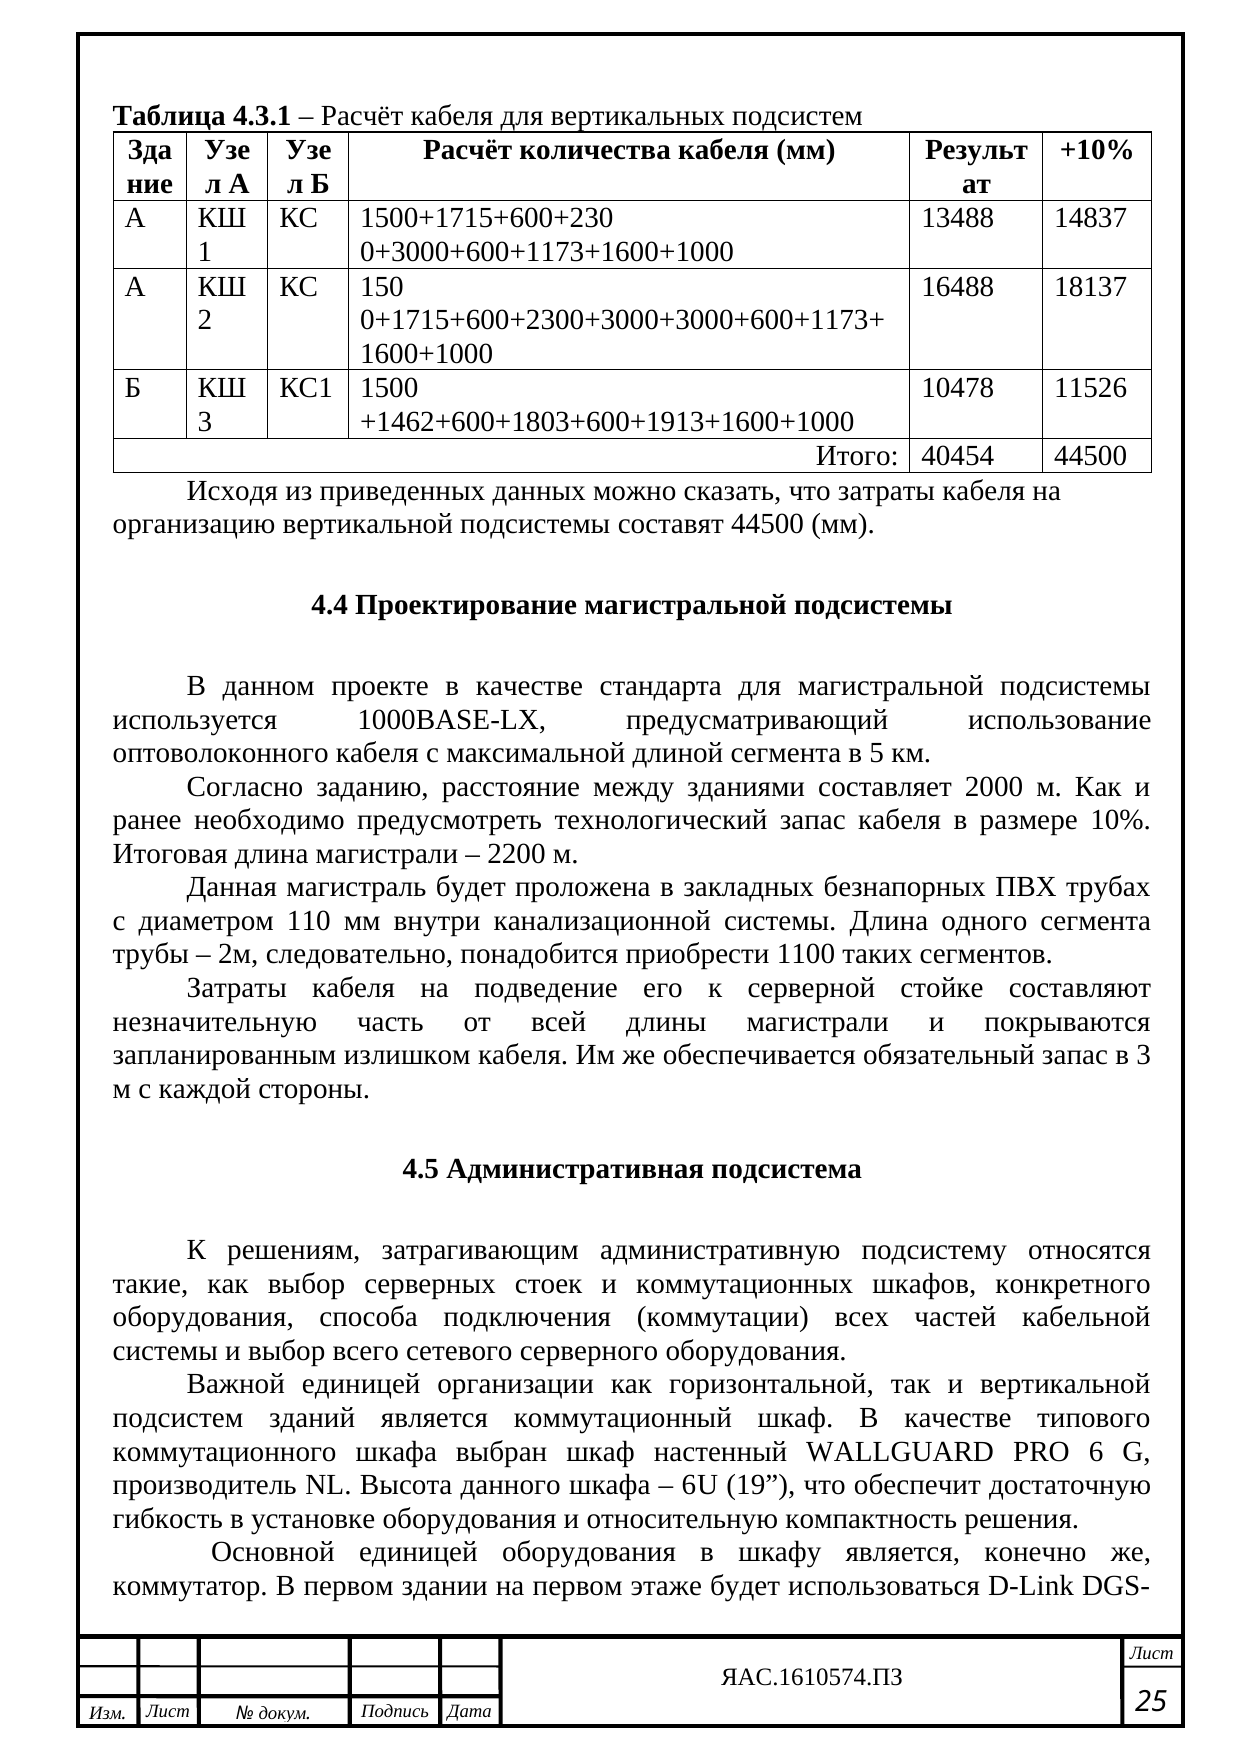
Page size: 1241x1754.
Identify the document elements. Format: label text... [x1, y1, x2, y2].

table_cell КС [268, 201, 348, 268]
table_cell КШ2 [187, 269, 267, 369]
table_header +10% [1043, 133, 1151, 199]
table_cell 1500+1715+600+2300+3000+3000+600+1173+1600+1000 [349, 269, 909, 369]
subtitle 4.5 Административная подсистема [112, 1152, 1152, 1185]
table_header Результат [910, 133, 1042, 199]
table_cell КС1 [268, 370, 348, 437]
table_cell 14837 [1043, 201, 1151, 268]
table_cell 1500+1715+600+2300+3000+600+1173+1600+1000 [349, 201, 909, 268]
table_header Здание [114, 133, 186, 199]
table_cell 18137 [1043, 269, 1151, 369]
table_cell А [114, 269, 186, 369]
table_header Узел Б [268, 133, 348, 199]
table_cell 10478 [910, 370, 1042, 437]
table_cell А [114, 201, 186, 268]
table_cell Итого: [114, 439, 909, 472]
table_cell 44500 [1043, 439, 1151, 472]
text В данном проекте в качестве стандарта для магистральной подсистемы используется 1000BASE-LX, предусматривающий использование оптоволоконного кабеля с максимальной длиной сегмента в 5 км. [112, 668, 1152, 769]
table_cell КШ3 [187, 370, 267, 437]
table_cell Б [114, 370, 186, 437]
table_cell 16488 [910, 269, 1042, 369]
table_cell 11526 [1043, 370, 1151, 437]
text Таблица 4.3.1 – Расчёт кабеля для вертикальных подсистем [112, 98, 1152, 131]
text Исходя из приведенных данных можно сказать, что затраты кабеля на организацию вертикальной подсистемы составят 44500 (мм). [112, 473, 1152, 540]
table_header Узел А [187, 133, 267, 199]
table_cell КС [268, 269, 348, 369]
text Затраты кабеля на подведение его к серверной стойке составляют незначительную часть от всей длины магистрали и покрываются запланированным излишком кабеля. Им же обеспечивается обязательный запас в 3 м с каждой стороны. [112, 970, 1152, 1104]
table_cell 13488 [910, 201, 1042, 268]
table_cell КШ1 [187, 201, 267, 268]
table_header Расчёт количества кабеля (мм) [349, 133, 909, 199]
text Согласно заданию, расстояние между зданиями составляет 2000 м. Как и ранее необходимо предусмотреть технологический запас кабеля в размере 10%. Итоговая длина магистрали – 2200 м. [112, 769, 1152, 869]
text К решениям, затрагивающим административную подсистему относятся такие, как выбор серверных стоек и коммутационных шкафов, конкретного оборудования, способа подключения (коммутации) всех частей кабельной системы и выбор всего сетевого серверного оборудования. [112, 1232, 1152, 1367]
text Данная магистраль будет проложена в закладных безнапорных ПВХ трубах с диаметром 110 мм внутри канализационной системы. Длина одного сегмента трубы – 2м, следовательно, понадобится приобрести 1100 таких сегментов. [112, 869, 1152, 970]
text Важной единицей организации как горизонтальной, так и вертикальной подсистем зданий является коммутационный шкаф. В качестве типового коммутационного шкафа выбран шкаф настенный WALLGUARD PRO 6 G, производитель NL. Высота данного шкафа – 6U (19”), что обеспечит достаточную гибкость в установке оборудования и относительную компактность решения. [112, 1367, 1152, 1534]
table_cell 40454 [910, 439, 1042, 472]
table_cell 1500+1462+600+1803+600+1913+1600+1000 [349, 370, 909, 437]
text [112, 1534, 1152, 1601]
subtitle 4.4 Проектирование магистральной подсистемы [112, 587, 1152, 621]
